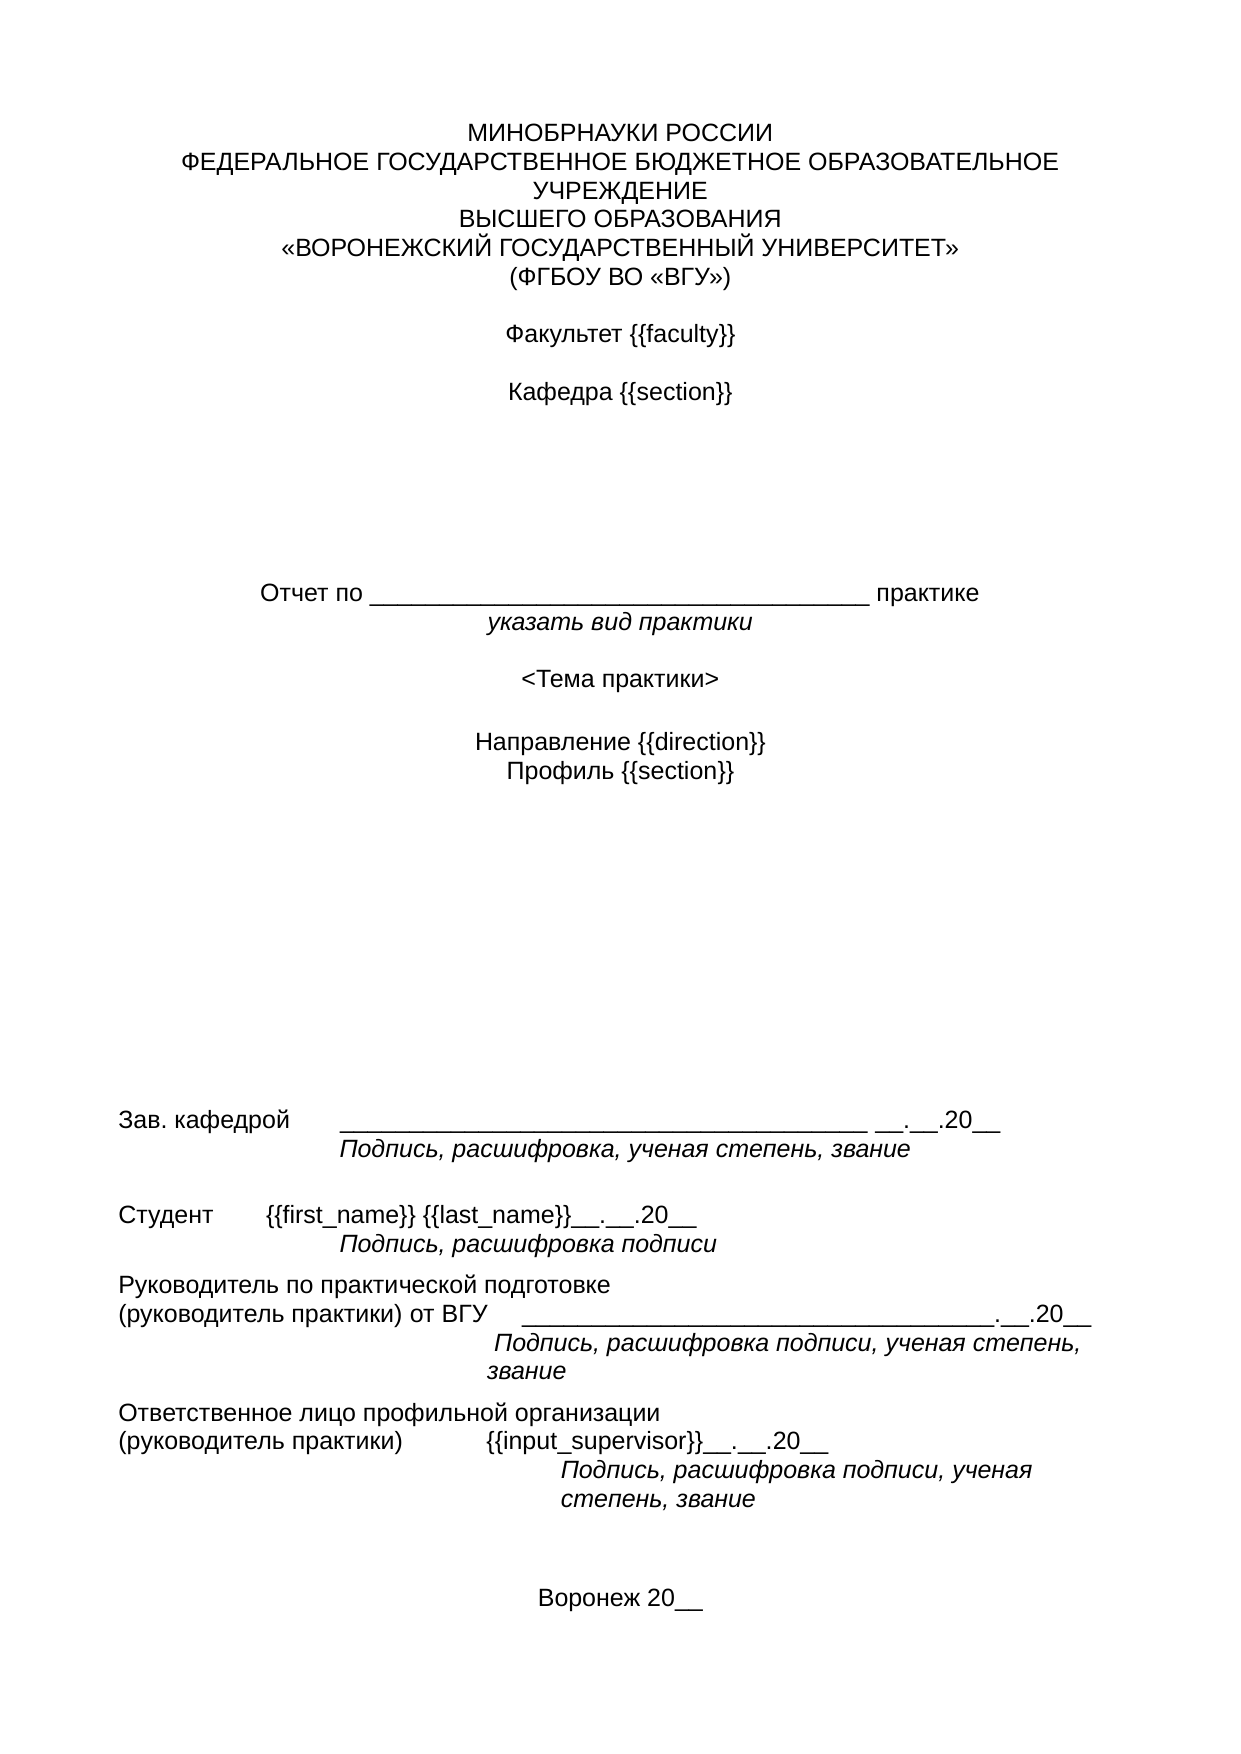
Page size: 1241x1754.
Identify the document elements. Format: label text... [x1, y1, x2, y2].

text Зав. кафедрой ______________________________________ __.__.20__ [118, 1105, 1122, 1134]
text Ответственное лицо профильной организации [118, 1397, 1122, 1426]
text Подпись, расшифровка, ученая степень, звание [339, 1134, 1122, 1162]
text Подпись, расшифровка подписи [266, 1229, 1122, 1257]
text Факультет {{faculty}} [118, 319, 1122, 348]
text (руководитель практики) от ВГУ __________________________________.__.20__ [118, 1299, 1122, 1327]
text Отчет по ____________________________________ практике [118, 578, 1122, 607]
text ВЫСШЕГО ОБРАЗОВАНИЯ [118, 204, 1122, 233]
text Студент {{first_name}} {{last_name}}__.__.20__ [118, 1200, 1122, 1229]
text Подпись, расшифровка подписи, ученая степень, звание [561, 1455, 1122, 1512]
text ФЕДЕРАЛЬНОЕ ГОСУДАРСТВЕННОЕ БЮДЖЕТНОЕ ОБРАЗОВАТЕЛЬНОЕ УЧРЕЖДЕНИЕ [118, 147, 1122, 204]
text «ВОРОНЕЖСКИЙ ГОСУДАРСТВЕННЫЙ УНИВЕРСИТЕТ» [118, 233, 1122, 262]
text <Тема практики> [118, 664, 1122, 693]
text Руководитель по практической подготовке [118, 1270, 1122, 1299]
text Профиль {{section}} [118, 756, 1122, 785]
text Кафедра {{section}} [118, 377, 1122, 406]
text (руководитель практики) {{input_supervisor}}__.__.20__ [118, 1426, 1122, 1455]
text МИНОБРНАУКИ РОССИИ [118, 118, 1122, 147]
text Направление {{direction}} [118, 727, 1122, 756]
text Воронеж 20__ [118, 1582, 1122, 1611]
text указать вид практики [118, 607, 1122, 636]
text Подпись, расшифровка подписи, ученая степень, звание [487, 1327, 1122, 1385]
text (ФГБОУ ВО «ВГУ») [118, 262, 1122, 291]
